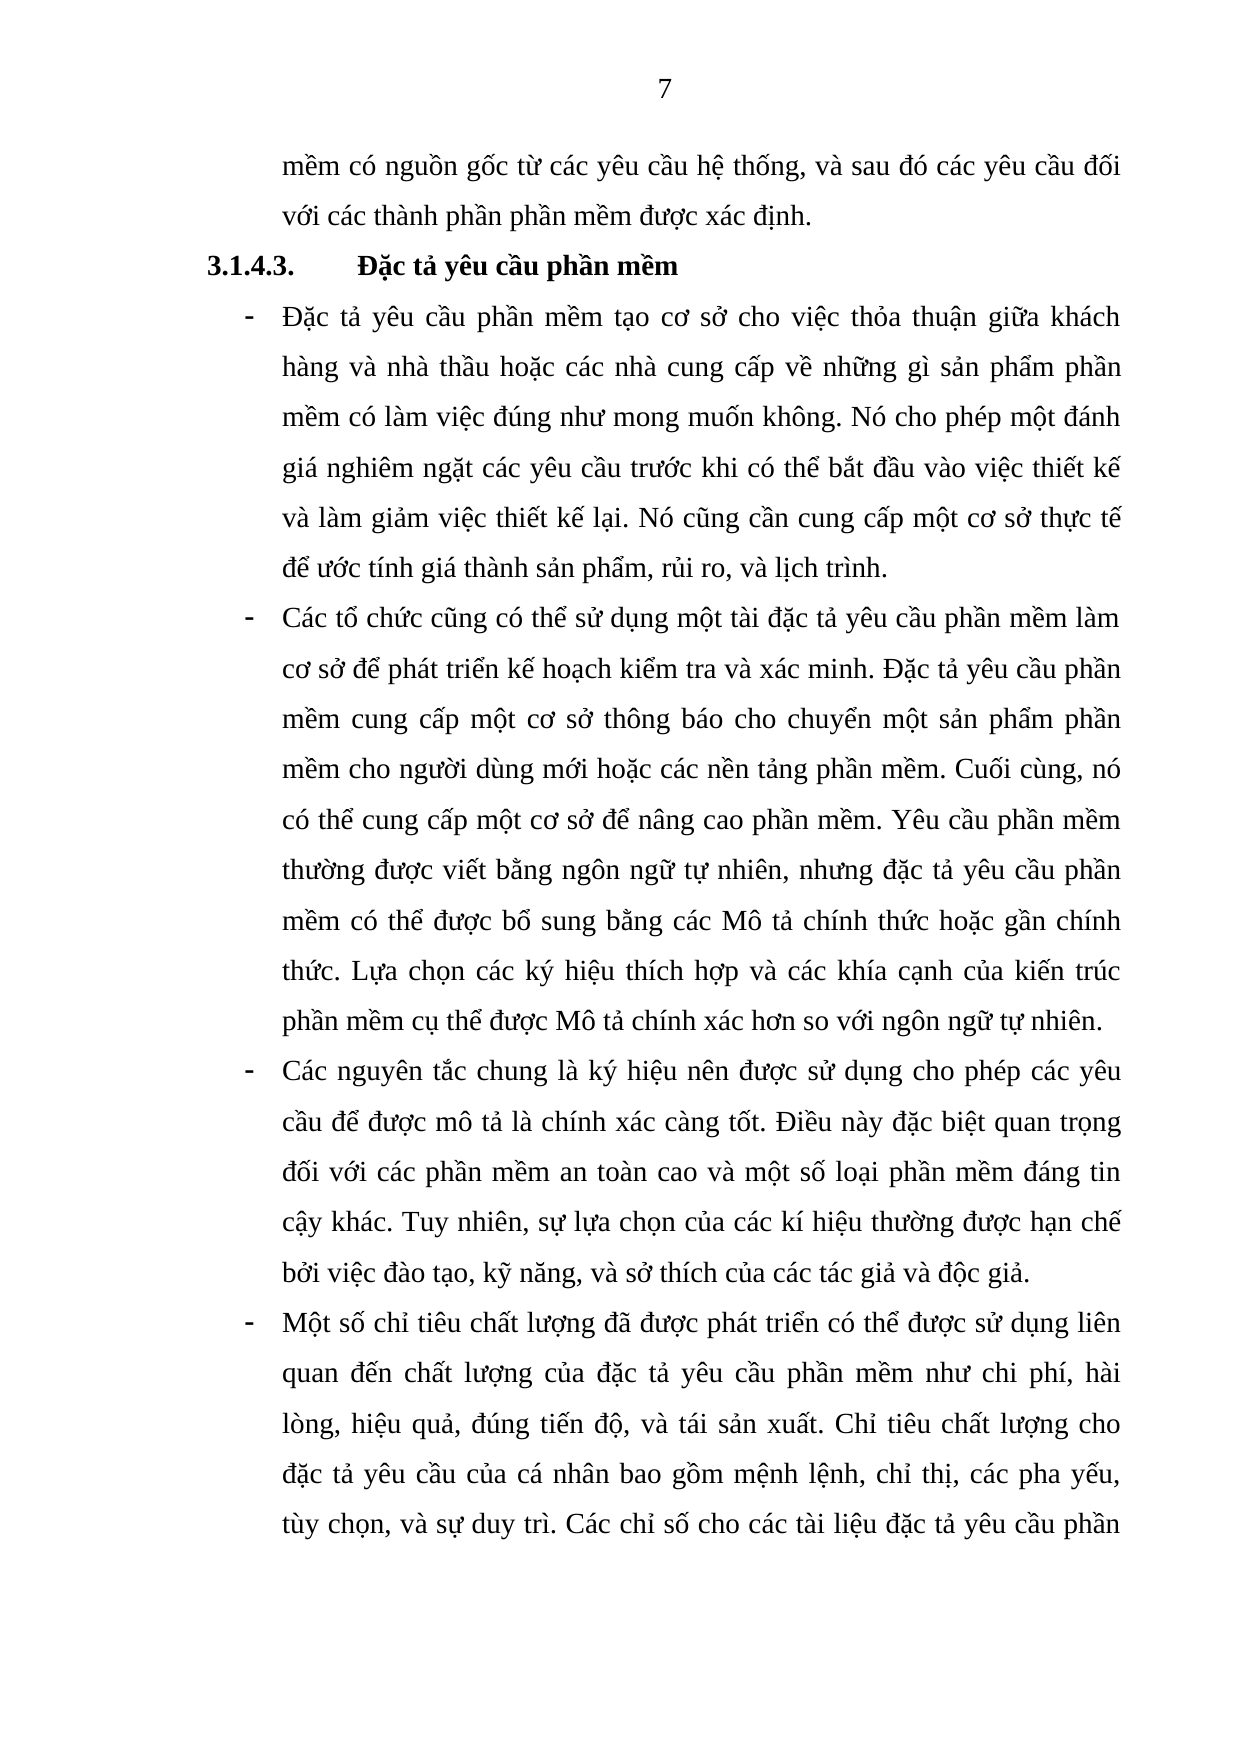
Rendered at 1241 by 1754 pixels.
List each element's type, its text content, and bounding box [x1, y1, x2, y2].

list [244, 1305, 1122, 1540]
list Đặc tả yêu cầu phần mềm tạo cơ sở cho việc thỏa thuận giữa khách hàng và nhà thầu hoặc các nhà cung cấp về những gì sản phẩm phần mềm có làm việc đúng như mong muốn không. Nó cho phép một đánh giá nghiêm ngặt các yêu cầu trước khi có thể bắt đầu vào việc thiết kế và làm giảm việc thiết kế lại. Nó cũng cần cung cấp một cơ sở thực tế để ước tính giá thành sản phẩm, rủi ro, và lịch trình. [244, 299, 1122, 584]
subtitle Đặc tả yêu cầu phần mềm [207, 248, 1122, 282]
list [244, 148, 1122, 232]
list Các tổ chức cũng có thể sử dụng một tài đặc tả yêu cầu phần mềm làm cơ sở để phát triển kế hoạch kiểm tra và xác minh. Đặc tả yêu cầu phần mềm cung cấp một cơ sở thông báo cho chuyển một sản phẩm phần mềm cho người dùng mới hoặc các nền tảng phần mềm. Cuối cùng, nó có thể cung cấp một cơ sở để nâng cao phần mềm. Yêu cầu phần mềm thường được viết bằng ngôn ngữ tự nhiên, nhưng đặc tả yêu cầu phần mềm có thể được bổ sung bằng các Mô tả chính thức hoặc gần chính thức. Lựa chọn các ký hiệu thích hợp và các khía cạnh của kiến trúc phần mềm cụ thể được Mô tả chính xác hơn so với ngôn ngữ tự nhiên. [244, 601, 1122, 1037]
list Các nguyên tắc chung là ký hiệu nên được sử dụng cho phép các yêu cầu để được mô tả là chính xác càng tốt. Điều này đặc biệt quan trọng đối với các phần mềm an toàn cao và một số loại phần mềm đáng tin cậy khác. Tuy nhiên, sự lựa chọn của các kí hiệu thường được hạn chế bởi việc đào tạo, kỹ năng, và sở thích của các tác giả và độc giả. [244, 1053, 1122, 1288]
